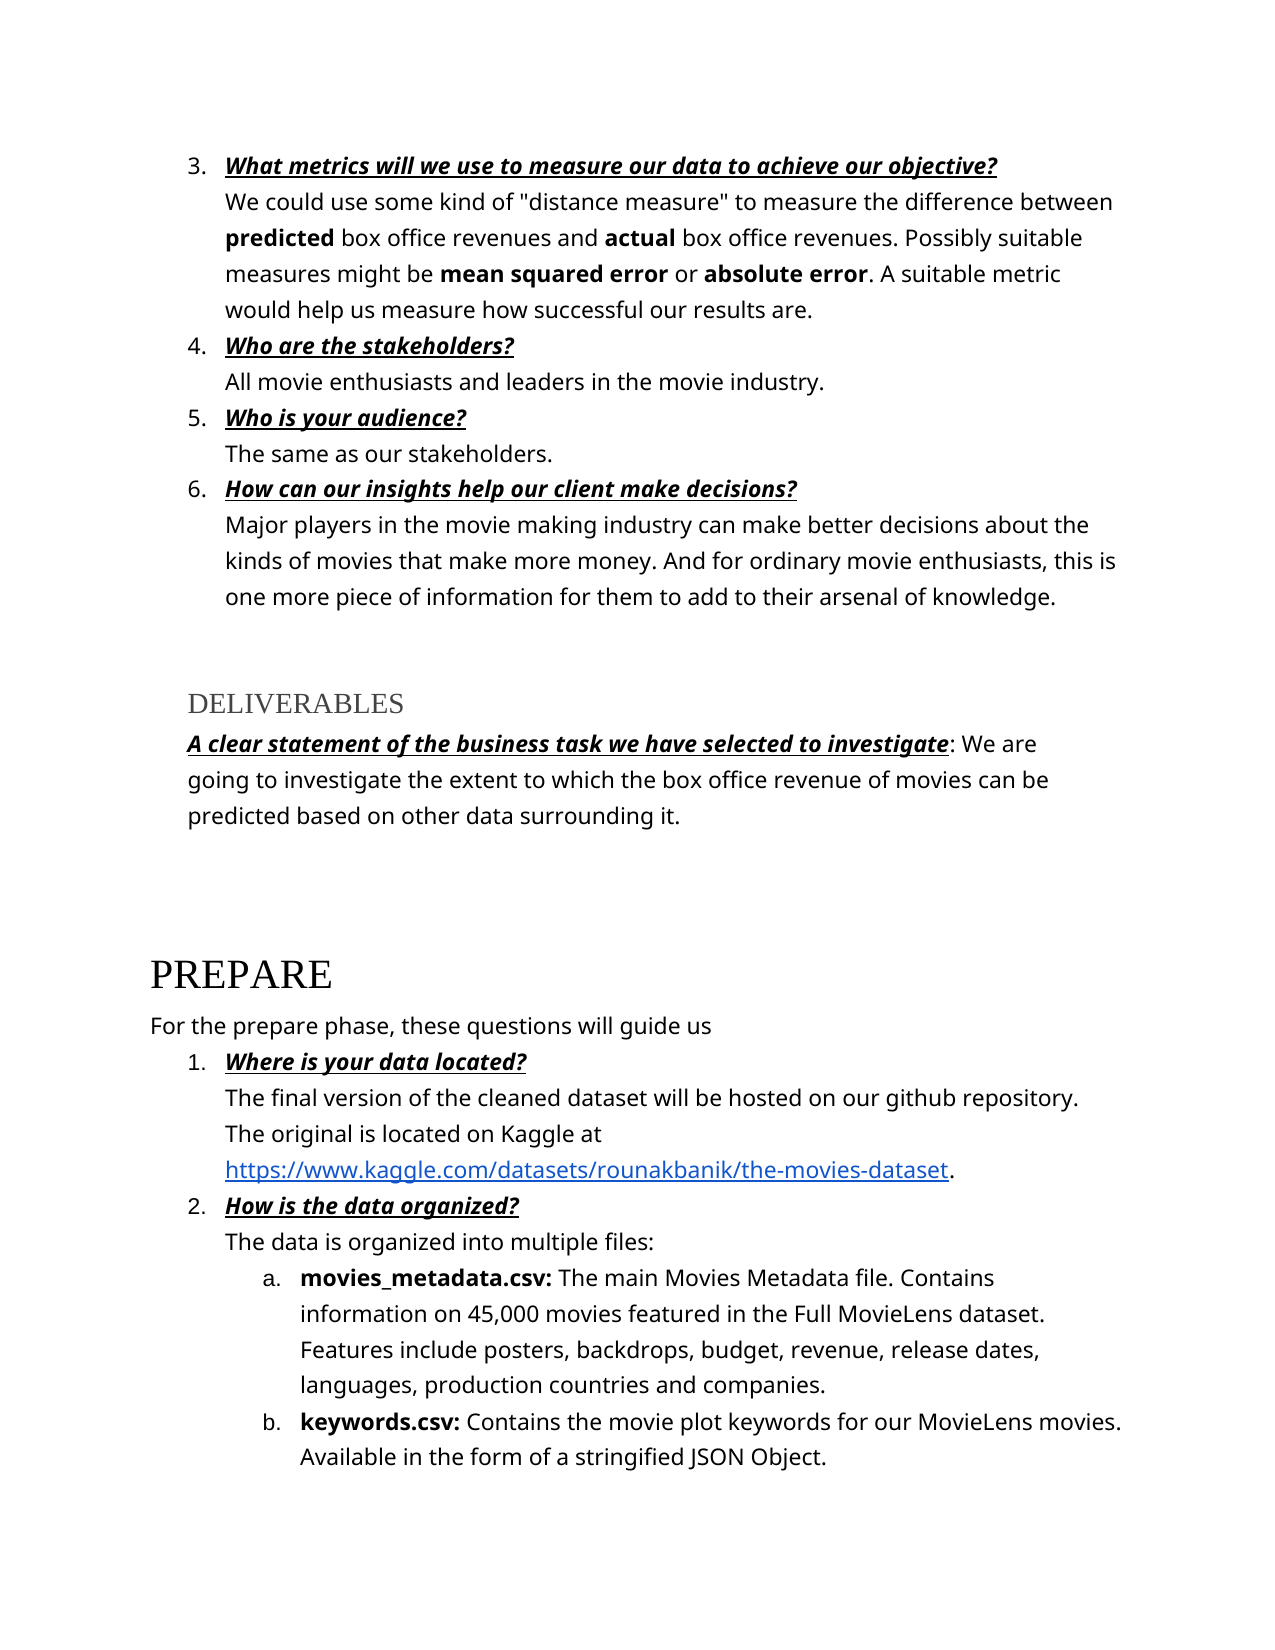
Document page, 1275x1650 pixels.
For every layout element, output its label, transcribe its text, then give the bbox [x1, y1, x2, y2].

subtitle PREPARE [150, 950, 1125, 998]
list movies_metadata.csv: The main Movies Metadata file. Contains information on 45,000 movies featured in the Full MovieLens dataset. Features include posters, backdrops, budget, revenue, release dates, languages, production countries and companies. [262, 1262, 1125, 1401]
text For the prepare phase, these questions will guide us [150, 1010, 1125, 1041]
list keywords.csv: Contains the movie plot keywords for our MovieLens movies. Available in the form of a stringified JSON Object. [262, 1405, 1125, 1473]
list How is the data organized? The data is organized into multiple files: [187, 1190, 1125, 1257]
list What metrics will we use to measure our data to achieve our objective? We could use some kind of "distance measure" to measure the difference between predicted box office revenues and actual box office revenues. Possibly suitable measures might be mean squared error or absolute error. A suitable metric would help us measure how successful our results are. [187, 150, 1125, 325]
list Who are the stakeholders? All movie enthusiasts and leaders in the movie industry. [187, 330, 1125, 397]
text A clear statement of the business task we have selected to investigate: We are [187, 728, 1125, 759]
list How can our insights help our client make decisions? Major players in the movie making industry can make better decisions about the kinds of movies that make more money. And for ordinary movie enthusiasts, this is one more piece of information for them to add to their arsenal of knowledge. [187, 473, 1125, 612]
text going to investigate the extent to which the box office revenue of movies can be [187, 764, 1125, 796]
subtitle DELIVERABLES [187, 686, 1125, 720]
list Who is your audience? The same as our stakeholders. [187, 402, 1125, 469]
text predicted based on other data surrounding it. [187, 800, 1125, 831]
list Where is your data located? The final version of the cleaned dataset will be hosted on our github repository. The original is located on Kaggle at https://www.kaggle.com/datasets/rounakbanik/the-movies-dataset. [187, 1046, 1125, 1185]
